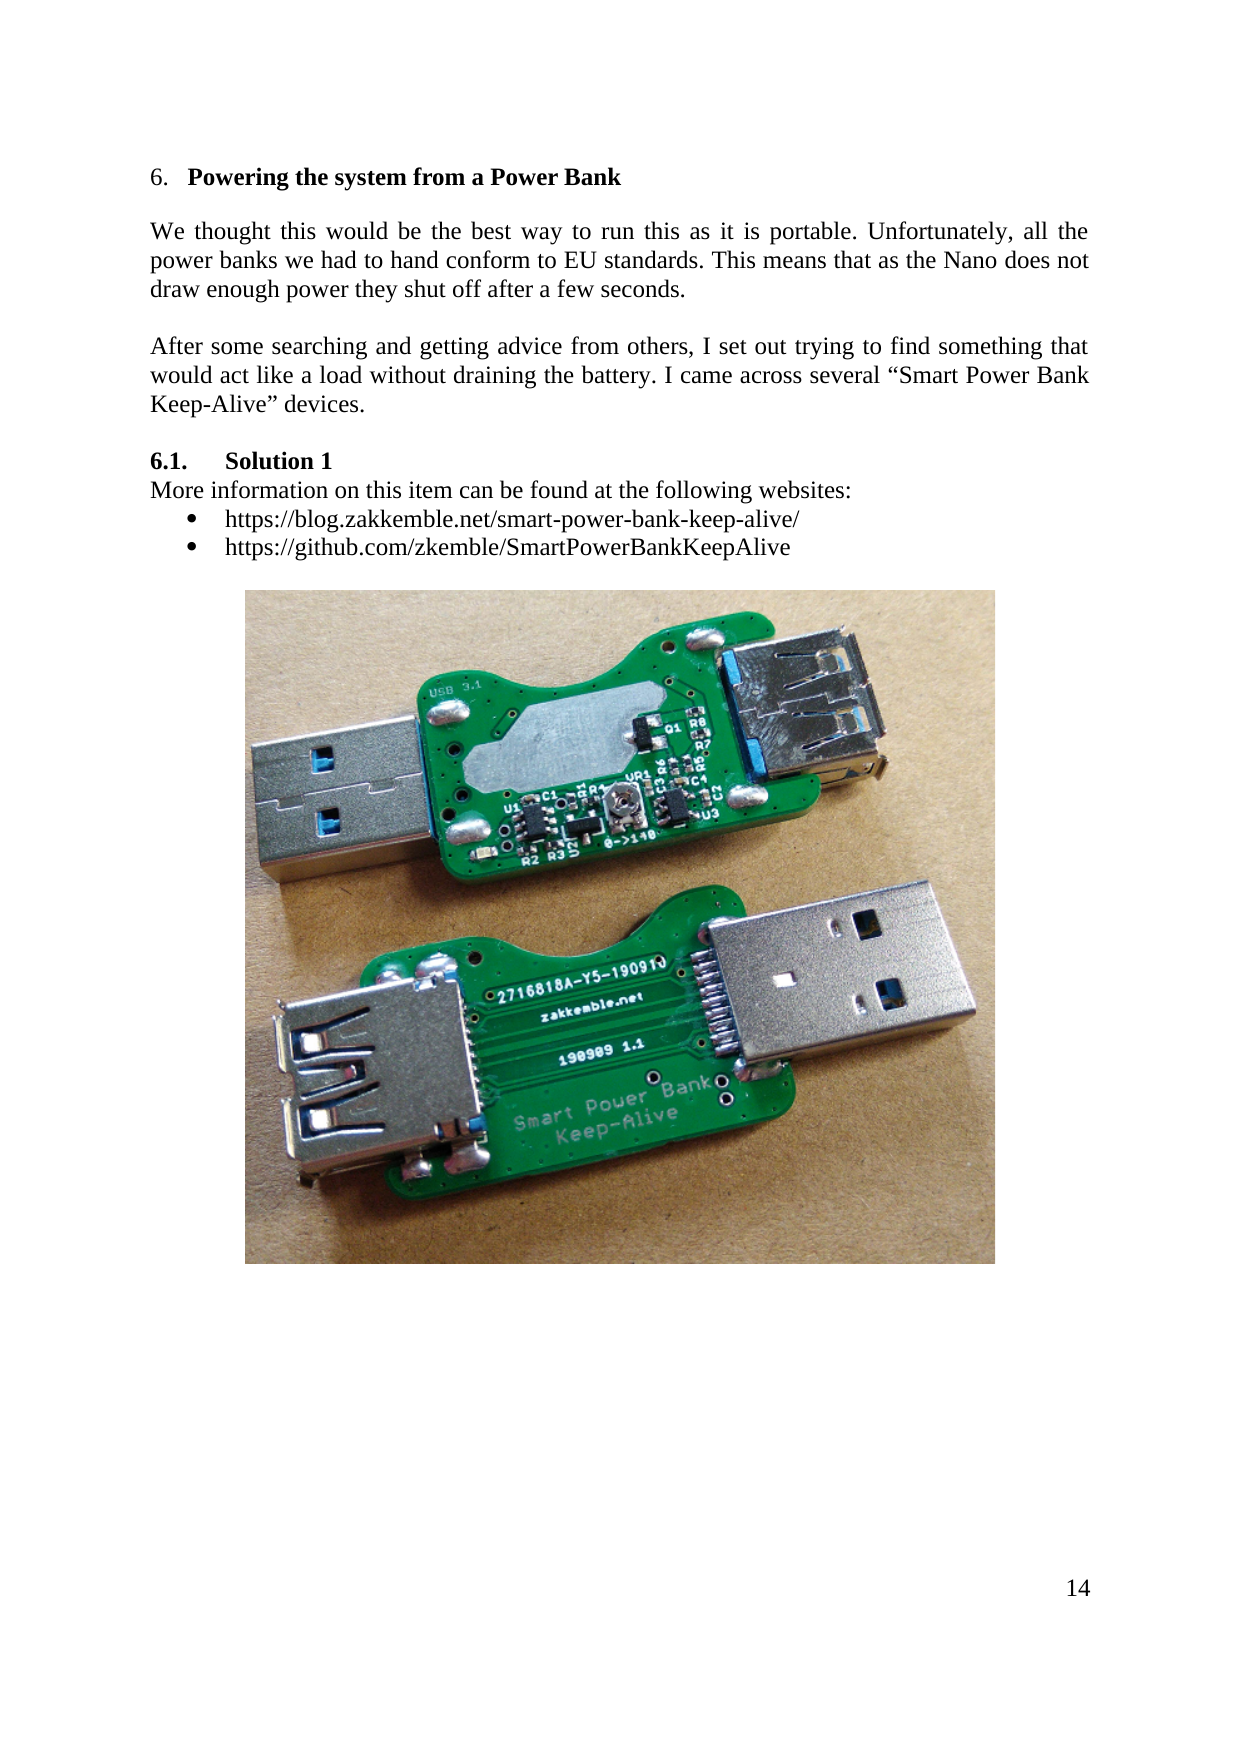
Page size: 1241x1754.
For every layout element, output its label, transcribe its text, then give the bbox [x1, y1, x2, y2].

text We thought this would be the best way to run this as it is portable. Unfortunately, all the power banks we had to hand conform to EU standards. This means that as the Nano does not draw enough power they shut off after a few seconds. [150, 216, 1090, 302]
subtitle Powering the system from a Power Bank [150, 162, 1090, 191]
list https://github.com/zkemble/SmartPowerBankKeepAlive [187, 532, 1090, 561]
list https://blog.zakkemble.net/smart-power-bank-keep-alive/ [187, 504, 1090, 532]
text After some searching and getting advice from others, I set out trying to find something that would act like a load without draining the battery. I came across several “Smart Power Bank Keep-Alive” devices. [150, 331, 1090, 417]
picture [245, 590, 995, 1264]
text More information on this item can be found at the following websites: [150, 475, 1090, 504]
subtitle Solution 1 [150, 446, 1090, 475]
